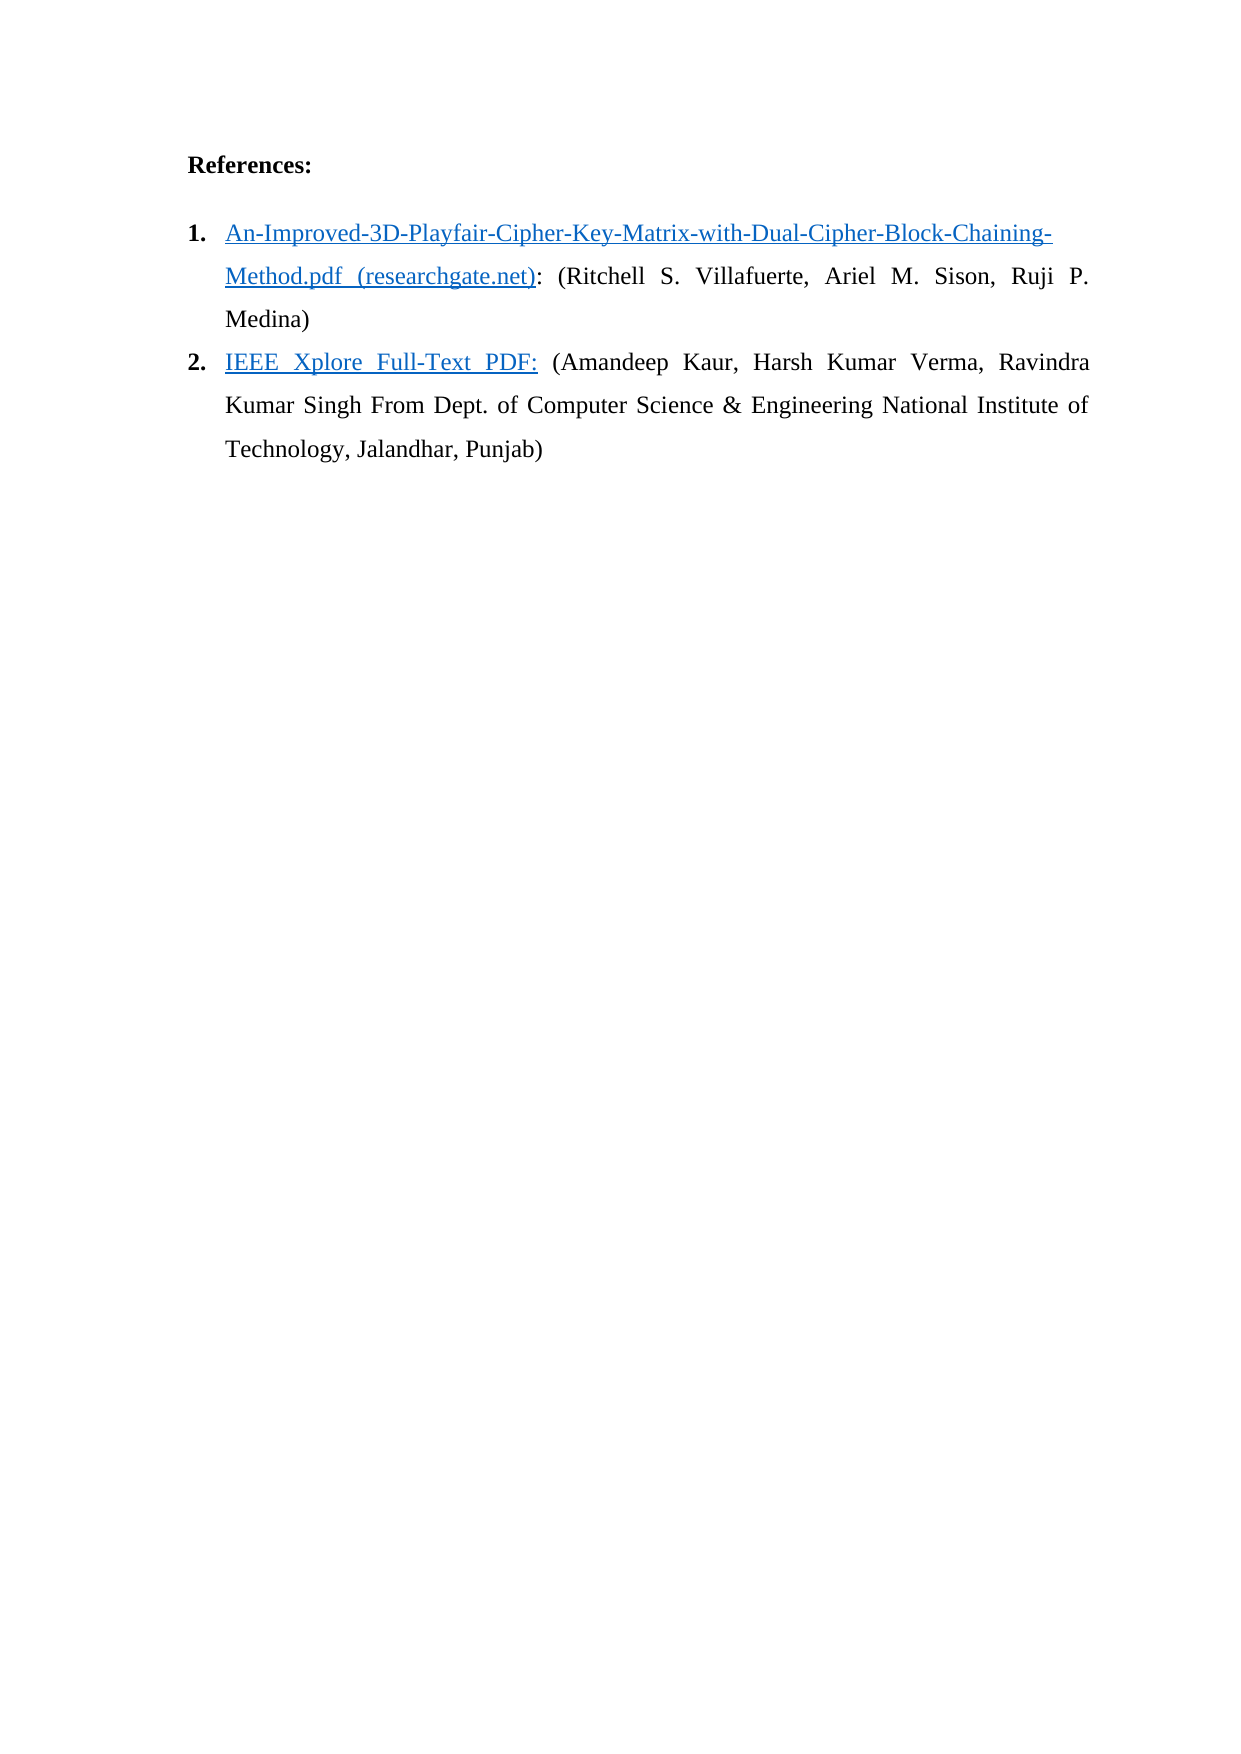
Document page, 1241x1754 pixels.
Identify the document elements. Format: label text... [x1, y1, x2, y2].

list IEEE Xplore Full-Text PDF: (Amandeep Kaur, Harsh Kumar Verma, Ravindra Kumar Singh From Dept. of Computer Science & Engineering National Institute of Technology, Jalandhar, Punjab) [187, 347, 1090, 462]
list An-Improved-3D-Playfair-Cipher-Key-Matrix-with-Dual-Cipher-Block-Chaining-Method.pdf (researchgate.net): (Ritchell S. Villafuerte, Ariel M. Sison, Ruji P. Medina) [187, 218, 1090, 333]
text References: [187, 150, 1090, 179]
